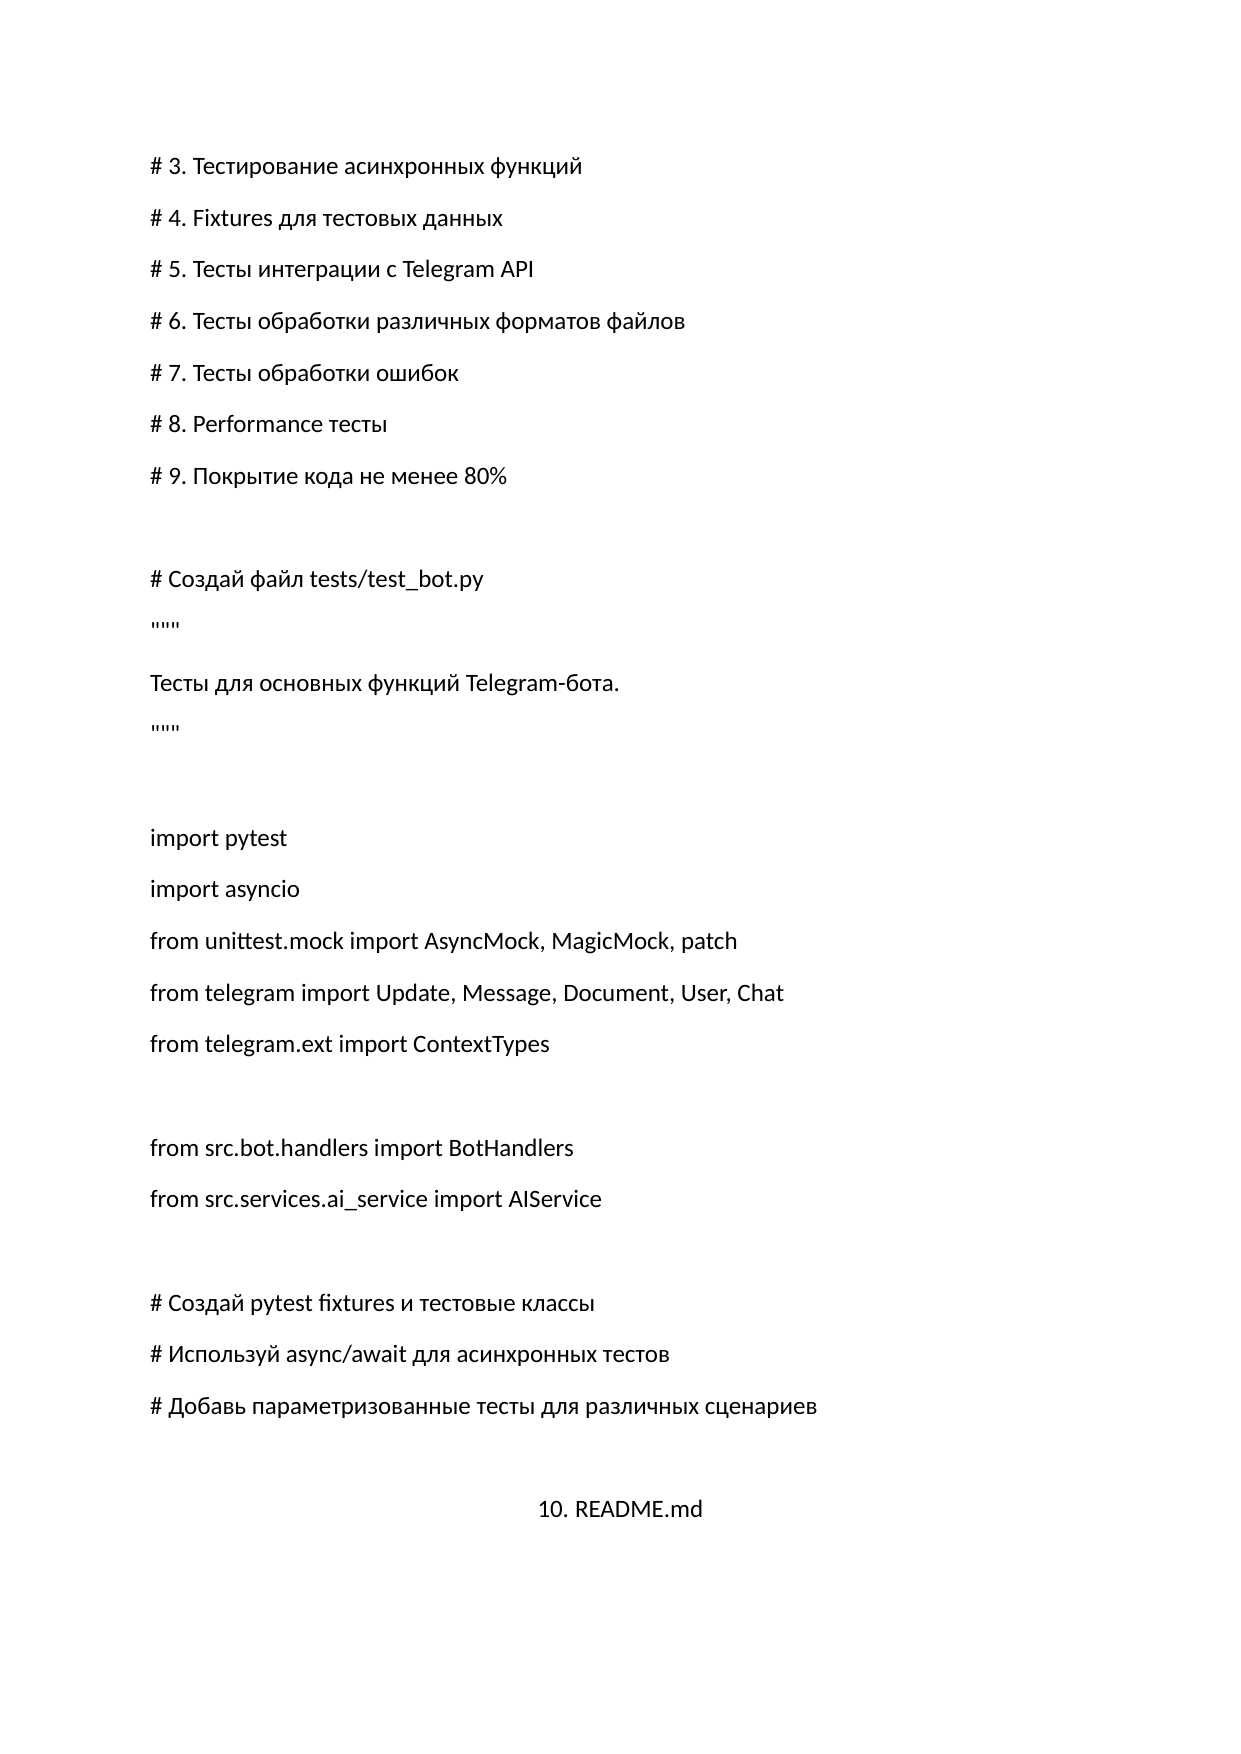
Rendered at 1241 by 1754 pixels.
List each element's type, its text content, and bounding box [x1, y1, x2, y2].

text Тесты для основных функций Telegram-бота. [150, 667, 1090, 697]
text # 9. Покрытие кода не менее 80% [150, 460, 1090, 491]
text # Создай файл tests/test_bot.py [150, 563, 1090, 594]
text from telegram import Update, Message, Document, User, Chat [150, 977, 1090, 1007]
text import asyncio [150, 873, 1090, 904]
text # Используй async/await для асинхронных тестов [150, 1338, 1090, 1369]
text # Добавь параметризованные тесты для различных сценариев [150, 1390, 1090, 1421]
text # 3. Тестирование асинхронных функций [150, 150, 1090, 181]
text from src.services.ai_service import AIService [150, 1183, 1090, 1214]
text from telegram.ext import ContextTypes [150, 1028, 1090, 1059]
text # 8. Performance тесты [150, 408, 1090, 439]
text from unittest.mock import AsyncMock, MagicMock, patch [150, 925, 1090, 956]
text # 5. Тесты интеграции с Telegram API [150, 253, 1090, 284]
text # 6. Тесты обработки различных форматов файлов [150, 305, 1090, 336]
text """ [150, 718, 1090, 749]
text from src.bot.handlers import BotHandlers [150, 1132, 1090, 1162]
list README.md [150, 1493, 1090, 1524]
text import pytest [150, 822, 1090, 852]
text """ [150, 615, 1090, 646]
text # 4. Fixtures для тестовых данных [150, 202, 1090, 232]
text # Создай pytest fixtures и тестовые классы [150, 1287, 1090, 1317]
text # 7. Тесты обработки ошибок [150, 357, 1090, 387]
